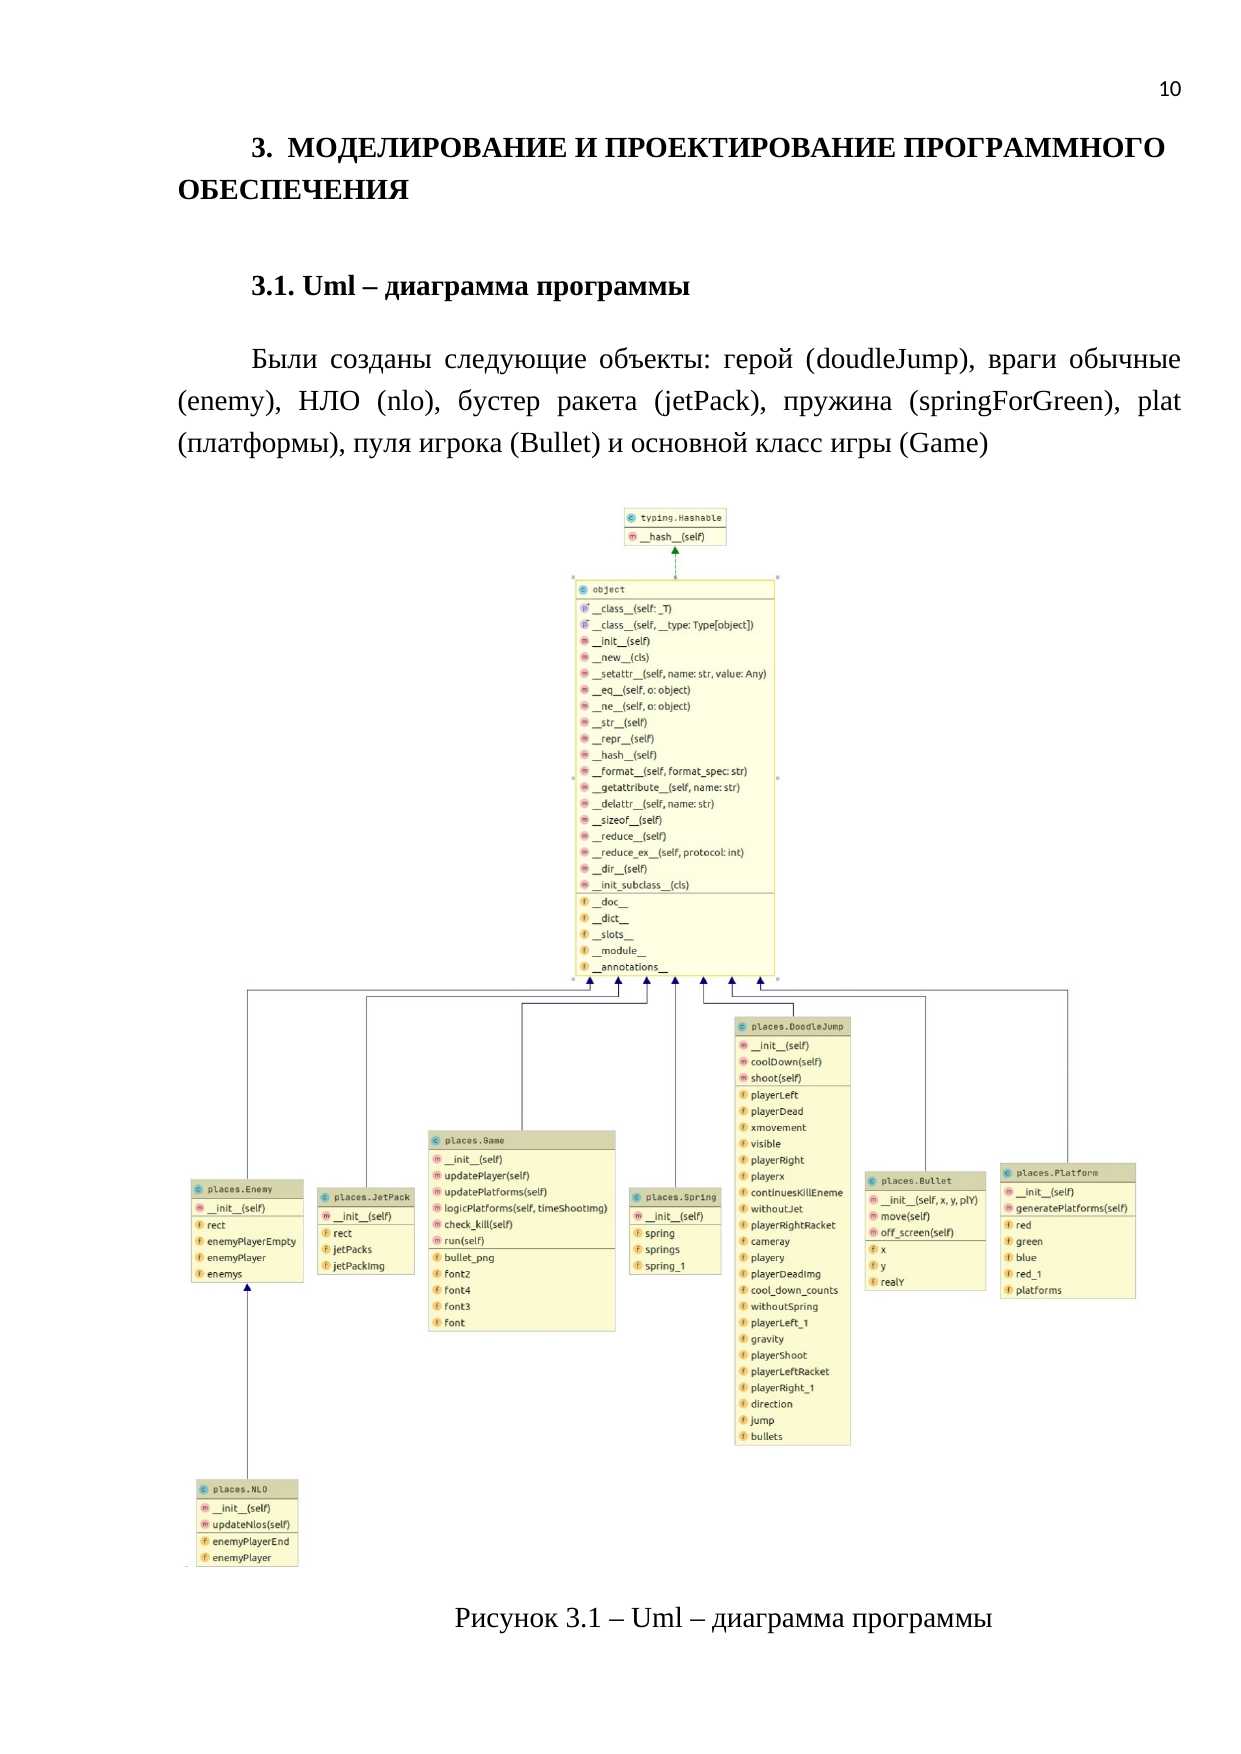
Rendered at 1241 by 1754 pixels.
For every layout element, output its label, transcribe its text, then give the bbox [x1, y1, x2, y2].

subtitle 3. МОДЕЛИРОВАНИЕ И ПРОЕКТИРОВАНИЕ ПРОГРАММНОГО ОБЕСПЕЧЕНИЯ [177, 130, 1181, 205]
text Были созданы следующие объекты: герой (doudleJump), враги обычные (enemy), НЛО (nlo), бустер ракета (jetPack), пружина (springForGreen), plat (платформы), пуля игрока (Bullet) и основной класс игры (Game) [177, 341, 1181, 458]
picture [177, 494, 1149, 1567]
subtitle 3.1. Uml – диаграмма программы [177, 268, 1181, 302]
text Рисунок 3.1 – Uml – диаграмма программы [177, 1600, 1181, 1633]
